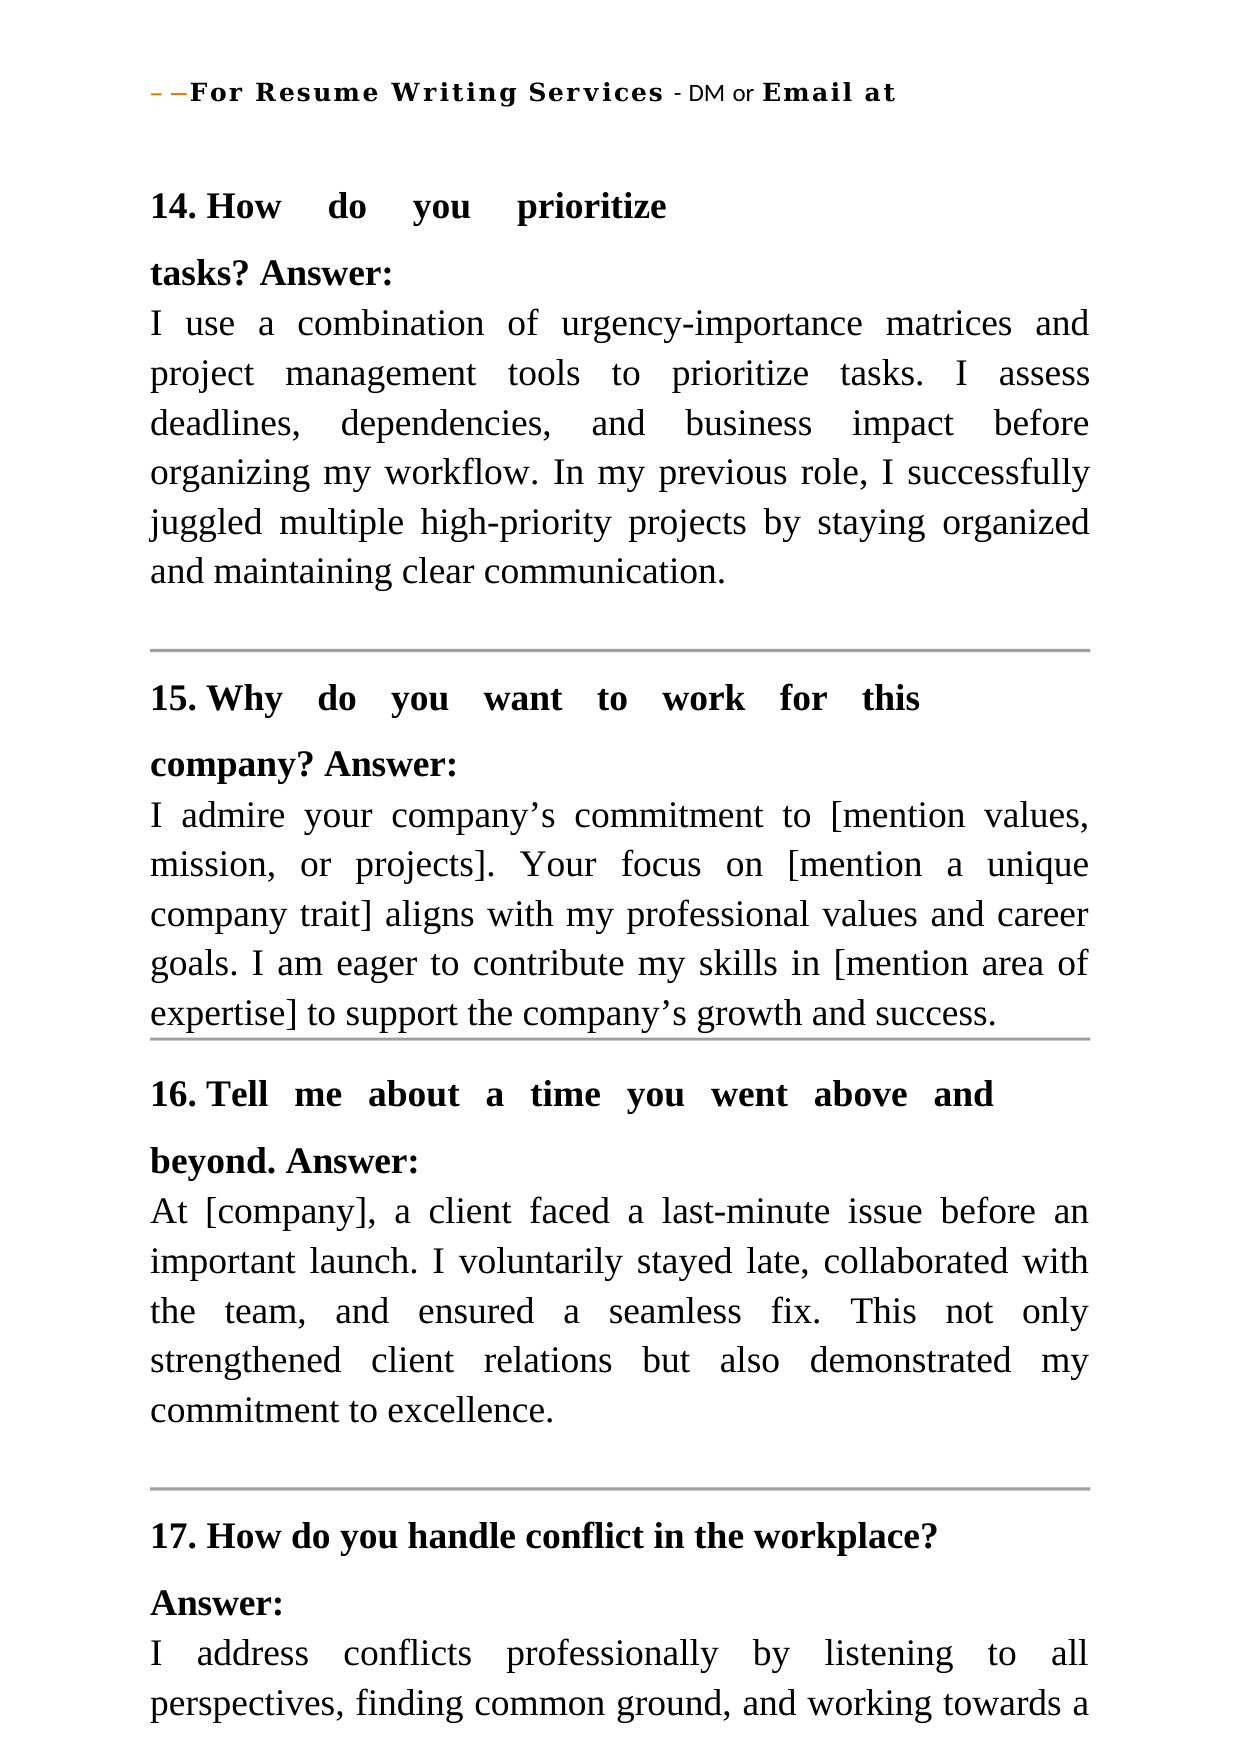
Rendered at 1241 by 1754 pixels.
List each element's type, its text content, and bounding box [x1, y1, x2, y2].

text I admire your company’s commitment to [mention values, mission, or projects]. Your focus on [mention a unique company trait] aligns with my professional values and career goals. I am eager to contribute my skills in [mention area of expertise] to support the company’s growth and success. [150, 792, 1090, 1033]
subtitle Why do you want to work for this company? Answer: [150, 652, 920, 785]
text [150, 1631, 1090, 1723]
text At [company], a client faced a last-minute issue before an important launch. I voluntarily stayed late, collaborated with the team, and ensured a seamless fix. This not only strengthened client relations but also demonstrated my commitment to excellence. [150, 1189, 1091, 1430]
subtitle How do you prioritize tasks? Answer: [150, 160, 667, 294]
subtitle How do you handle conflict in the workplace? Answer: [150, 1490, 939, 1624]
text I use a combination of urgency-importance matrices and project management tools to prioritize tasks. I assess deadlines, dependencies, and business impact before organizing my workflow. In my previous role, I successfully juggled multiple high-priority projects by staying organized and maintaining clear communication. [150, 301, 1091, 592]
subtitle Tell me about a time you went above and beyond. Answer: [150, 1048, 994, 1182]
